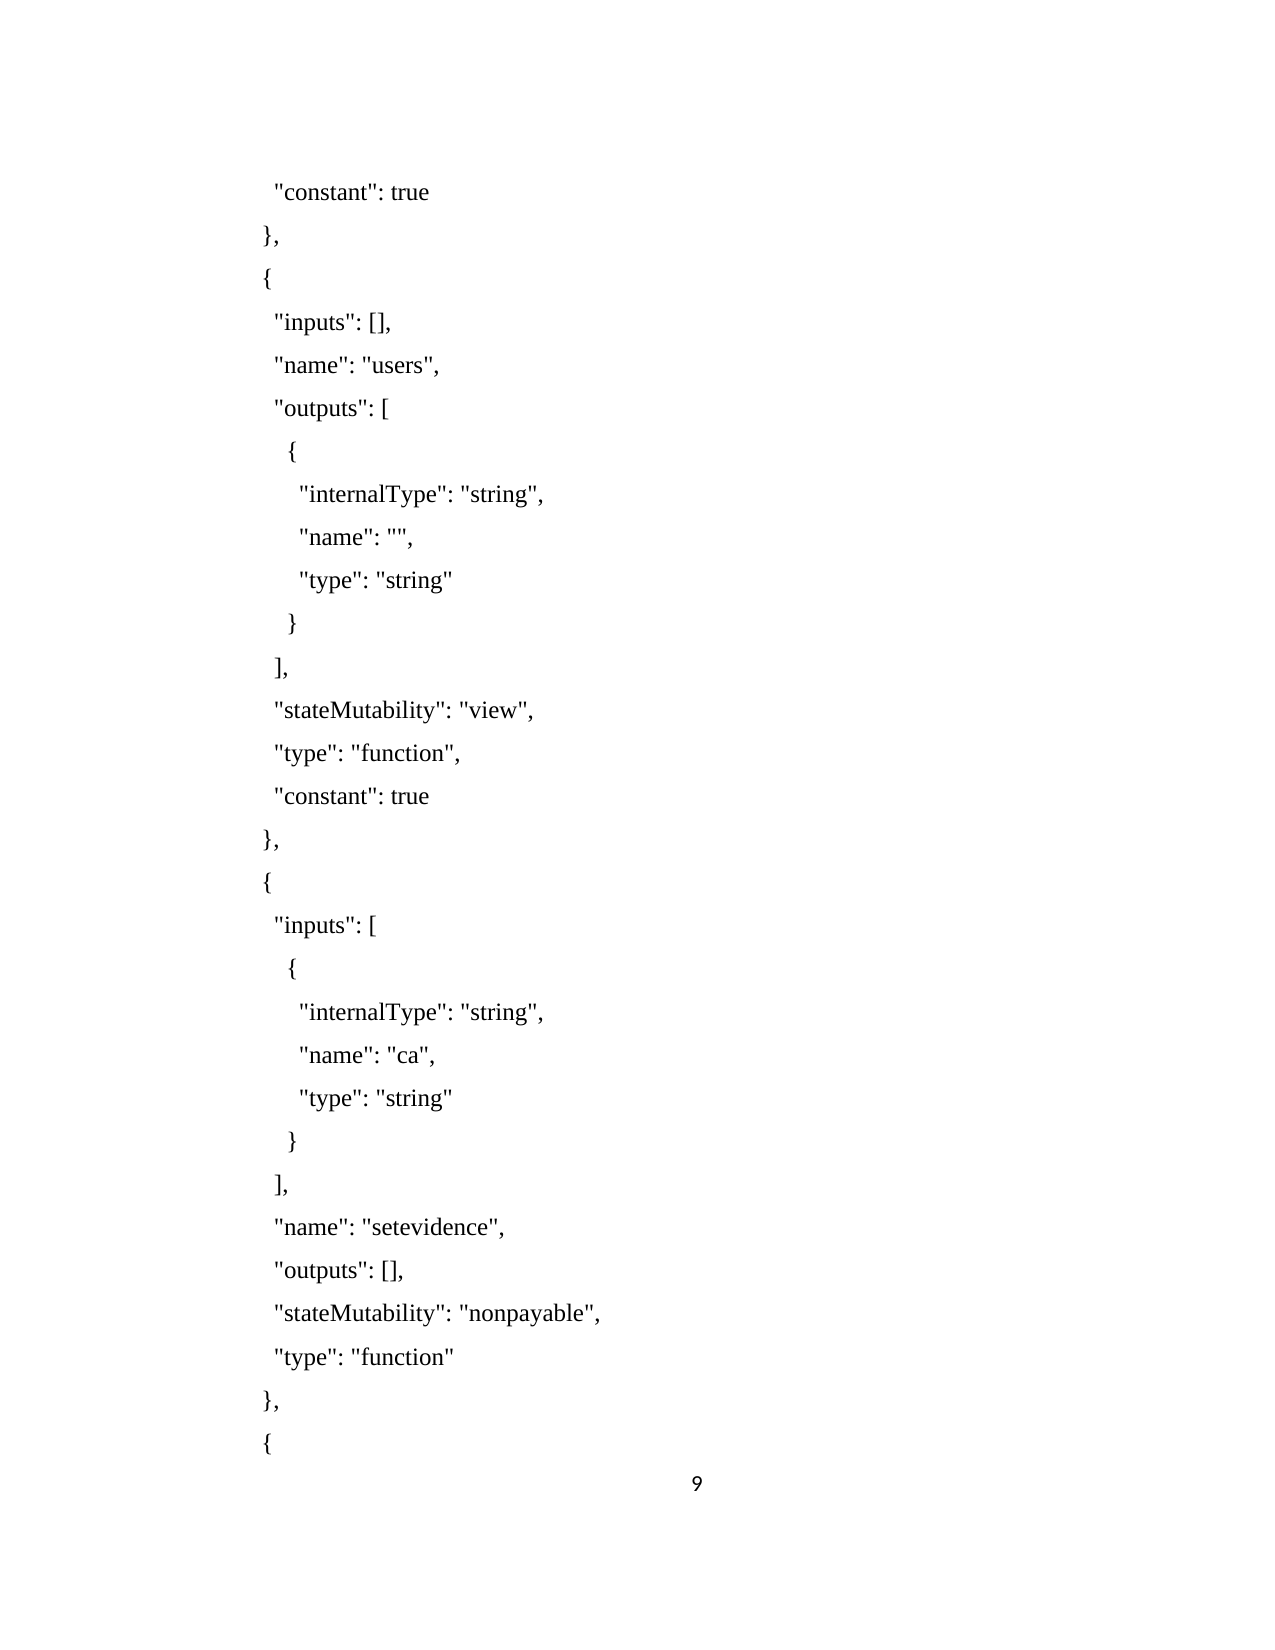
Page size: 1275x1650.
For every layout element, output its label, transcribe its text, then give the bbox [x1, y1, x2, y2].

text }, [236, 220, 1157, 249]
text "constant": true [236, 177, 1157, 206]
text "stateMutability": "view", [236, 695, 1157, 723]
text "type": "string" [236, 1083, 1157, 1112]
text "internalType": "string", [236, 997, 1157, 1025]
text "type": "function", [236, 738, 1157, 767]
text "type": "function" [236, 1342, 1157, 1370]
text "stateMutability": "nonpayable", [236, 1298, 1157, 1327]
text } [236, 608, 1157, 637]
text { [236, 263, 1157, 292]
text ], [236, 652, 1157, 680]
text "internalType": "string", [236, 479, 1157, 508]
text { [236, 436, 1157, 465]
text }, [236, 824, 1157, 853]
text "name": "users", [236, 350, 1157, 378]
text { [236, 867, 1157, 896]
text "name": "ca", [236, 1040, 1157, 1068]
text "constant": true [236, 781, 1157, 810]
text "outputs": [], [236, 1255, 1157, 1284]
text "name": "", [236, 522, 1157, 551]
text "inputs": [ [236, 910, 1157, 939]
text }, [236, 1385, 1157, 1413]
text "type": "string" [236, 565, 1157, 594]
text "outputs": [ [236, 393, 1157, 422]
text "name": "setevidence", [236, 1212, 1157, 1241]
text ], [236, 1169, 1157, 1198]
text "inputs": [], [236, 307, 1157, 335]
text { [236, 953, 1157, 982]
text { [236, 1428, 1157, 1457]
text } [236, 1126, 1157, 1155]
